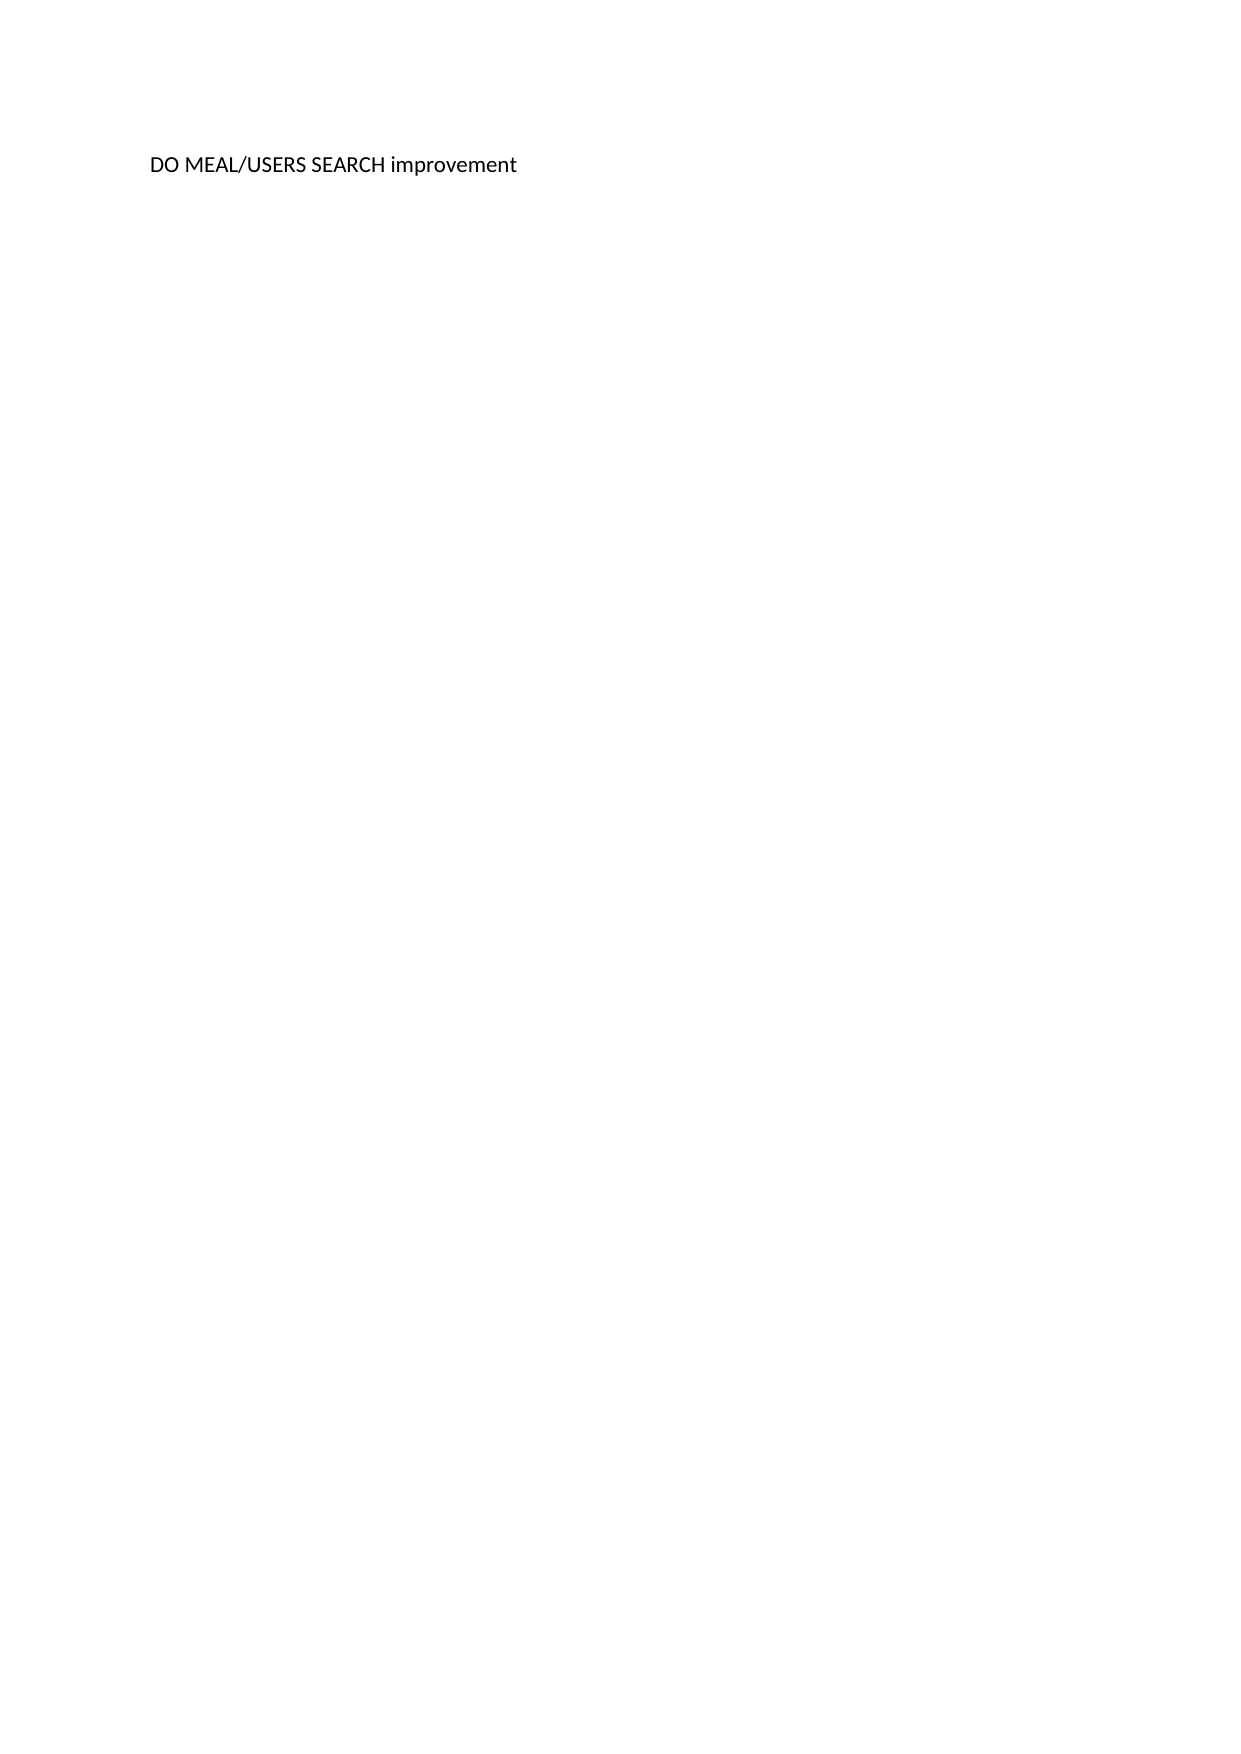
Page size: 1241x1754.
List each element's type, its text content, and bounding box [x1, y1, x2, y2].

text DO MEAL/USERS SEARCH improvement [150, 150, 1090, 178]
